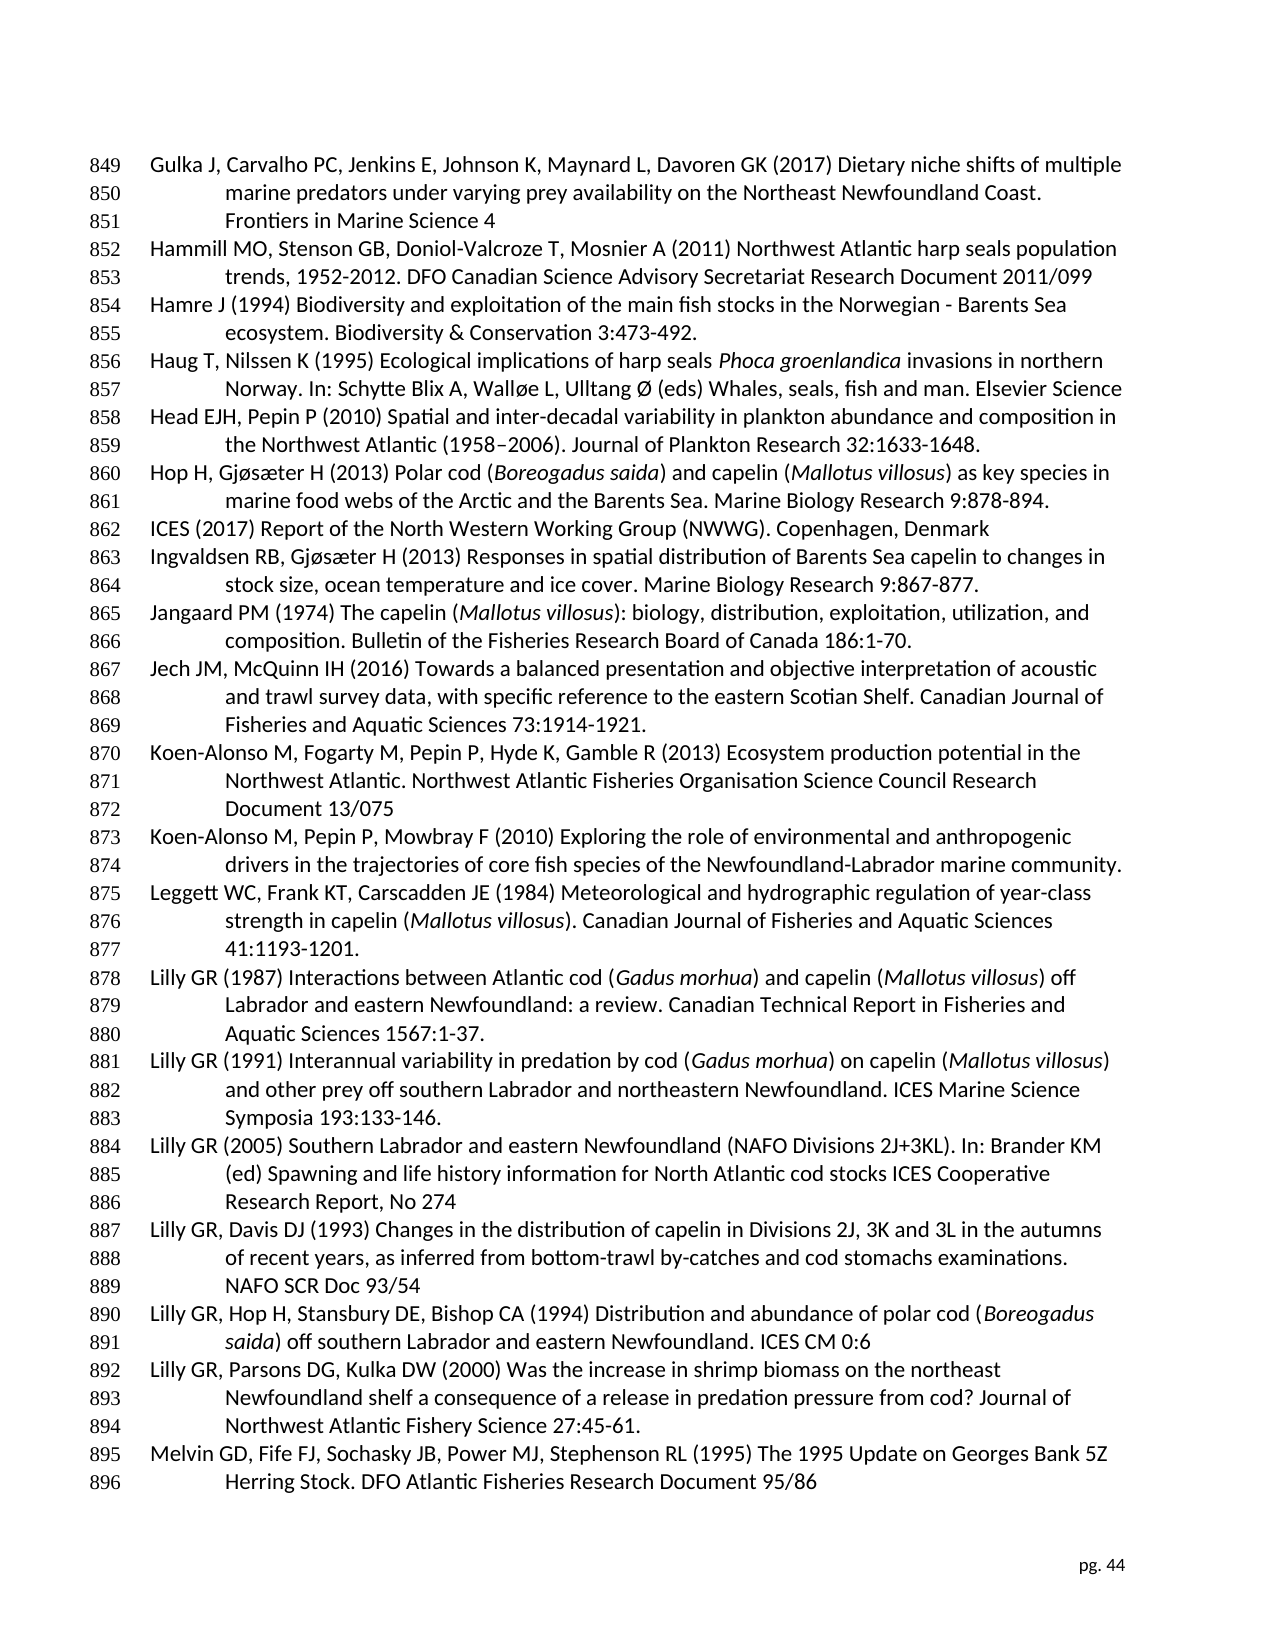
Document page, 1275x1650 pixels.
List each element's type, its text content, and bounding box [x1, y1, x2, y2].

text Hamre J (1994) Biodiversity and exploitation of the main fish stocks in the Norwegian - Barents Sea ecosystem. Biodiversity & Conservation 3:473-492. [150, 290, 1125, 346]
text Hop H, Gjøsæter H (2013) Polar cod (Boreogadus saida) and capelin (Mallotus villosus) as key species in marine food webs of the Arctic and the Barents Sea. Marine Biology Research 9:878-894. [150, 458, 1125, 514]
text ICES (2017) Report of the North Western Working Group (NWWG). Copenhagen, Denmark [150, 514, 1125, 542]
text Leggett WC, Frank KT, Carscadden JE (1984) Meteorological and hydrographic regulation of year-class strength in capelin (Mallotus villosus). Canadian Journal of Fisheries and Aquatic Sciences 41:1193-1201. [150, 878, 1125, 963]
text Koen-Alonso M, Fogarty M, Pepin P, Hyde K, Gamble R (2013) Ecosystem production potential in the Northwest Atlantic. Northwest Atlantic Fisheries Organisation Science Council Research Document 13/075 [150, 738, 1125, 822]
text Head EJH, Pepin P (2010) Spatial and inter-decadal variability in plankton abundance and composition in the Northwest Atlantic (1958–2006). Journal of Plankton Research 32:1633-1648. [150, 402, 1125, 458]
text Lilly GR, Parsons DG, Kulka DW (2000) Was the increase in shrimp biomass on the northeast Newfoundland shelf a consequence of a release in predation pressure from cod? Journal of Northwest Atlantic Fishery Science 27:45-61. [150, 1355, 1125, 1439]
text Hammill MO, Stenson GB, Doniol-Valcroze T, Mosnier A (2011) Northwest Atlantic harp seals population trends, 1952-2012. DFO Canadian Science Advisory Secretariat Research Document 2011/099 [150, 234, 1125, 290]
text Lilly GR, Davis DJ (1993) Changes in the distribution of capelin in Divisions 2J, 3K and 3L in the autumns of recent years, as inferred from bottom-trawl by-catches and cod stomachs examinations. NAFO SCR Doc 93/54 [150, 1215, 1125, 1299]
text Koen-Alonso M, Pepin P, Mowbray F (2010) Exploring the role of environmental and anthropogenic drivers in the trajectories of core fish species of the Newfoundland-Labrador marine community. [150, 822, 1125, 878]
text Jech JM, McQuinn IH (2016) Towards a balanced presentation and objective interpretation of acoustic and trawl survey data, with specific reference to the eastern Scotian Shelf. Canadian Journal of Fisheries and Aquatic Sciences 73:1914-1921. [150, 654, 1125, 738]
text Ingvaldsen RB, Gjøsæter H (2013) Responses in spatial distribution of Barents Sea capelin to changes in stock size, ocean temperature and ice cover. Marine Biology Research 9:867-877. [150, 542, 1125, 598]
text Jangaard PM (1974) The capelin (Mallotus villosus): biology, distribution, exploitation, utilization, and composition. Bulletin of the Fisheries Research Board of Canada 186:1-70. [150, 598, 1125, 654]
text Gulka J, Carvalho PC, Jenkins E, Johnson K, Maynard L, Davoren GK (2017) Dietary niche shifts of multiple marine predators under varying prey availability on the Northeast Newfoundland Coast. Frontiers in Marine Science 4 [150, 150, 1125, 234]
text Lilly GR (1987) Interactions between Atlantic cod (Gadus morhua) and capelin (Mallotus villosus) off Labrador and eastern Newfoundland: a review. Canadian Technical Report in Fisheries and Aquatic Sciences 1567:1-37. [150, 963, 1125, 1047]
text Melvin GD, Fife FJ, Sochasky JB, Power MJ, Stephenson RL (1995) The 1995 Update on Georges Bank 5Z Herring Stock. DFO Atlantic Fisheries Research Document 95/86 [150, 1439, 1125, 1495]
text Lilly GR, Hop H, Stansbury DE, Bishop CA (1994) Distribution and abundance of polar cod (Boreogadus saida) off southern Labrador and eastern Newfoundland. ICES CM 0:6 [150, 1299, 1125, 1355]
text Lilly GR (2005) Southern Labrador and eastern Newfoundland (NAFO Divisions 2J+3KL). In: Brander KM (ed) Spawning and life history information for North Atlantic cod stocks ICES Cooperative Research Report, No 274 [150, 1131, 1125, 1215]
text Lilly GR (1991) Interannual variability in predation by cod (Gadus morhua) on capelin (Mallotus villosus) and other prey off southern Labrador and northeastern Newfoundland. ICES Marine Science Symposia 193:133-146. [150, 1047, 1125, 1131]
text Haug T, Nilssen K (1995) Ecological implications of harp seals Phoca groenlandica invasions in northern Norway. In: Schytte Blix A, Walløe L, Ulltang Ø (eds) Whales, seals, fish and man. Elsevier Science [150, 346, 1125, 402]
